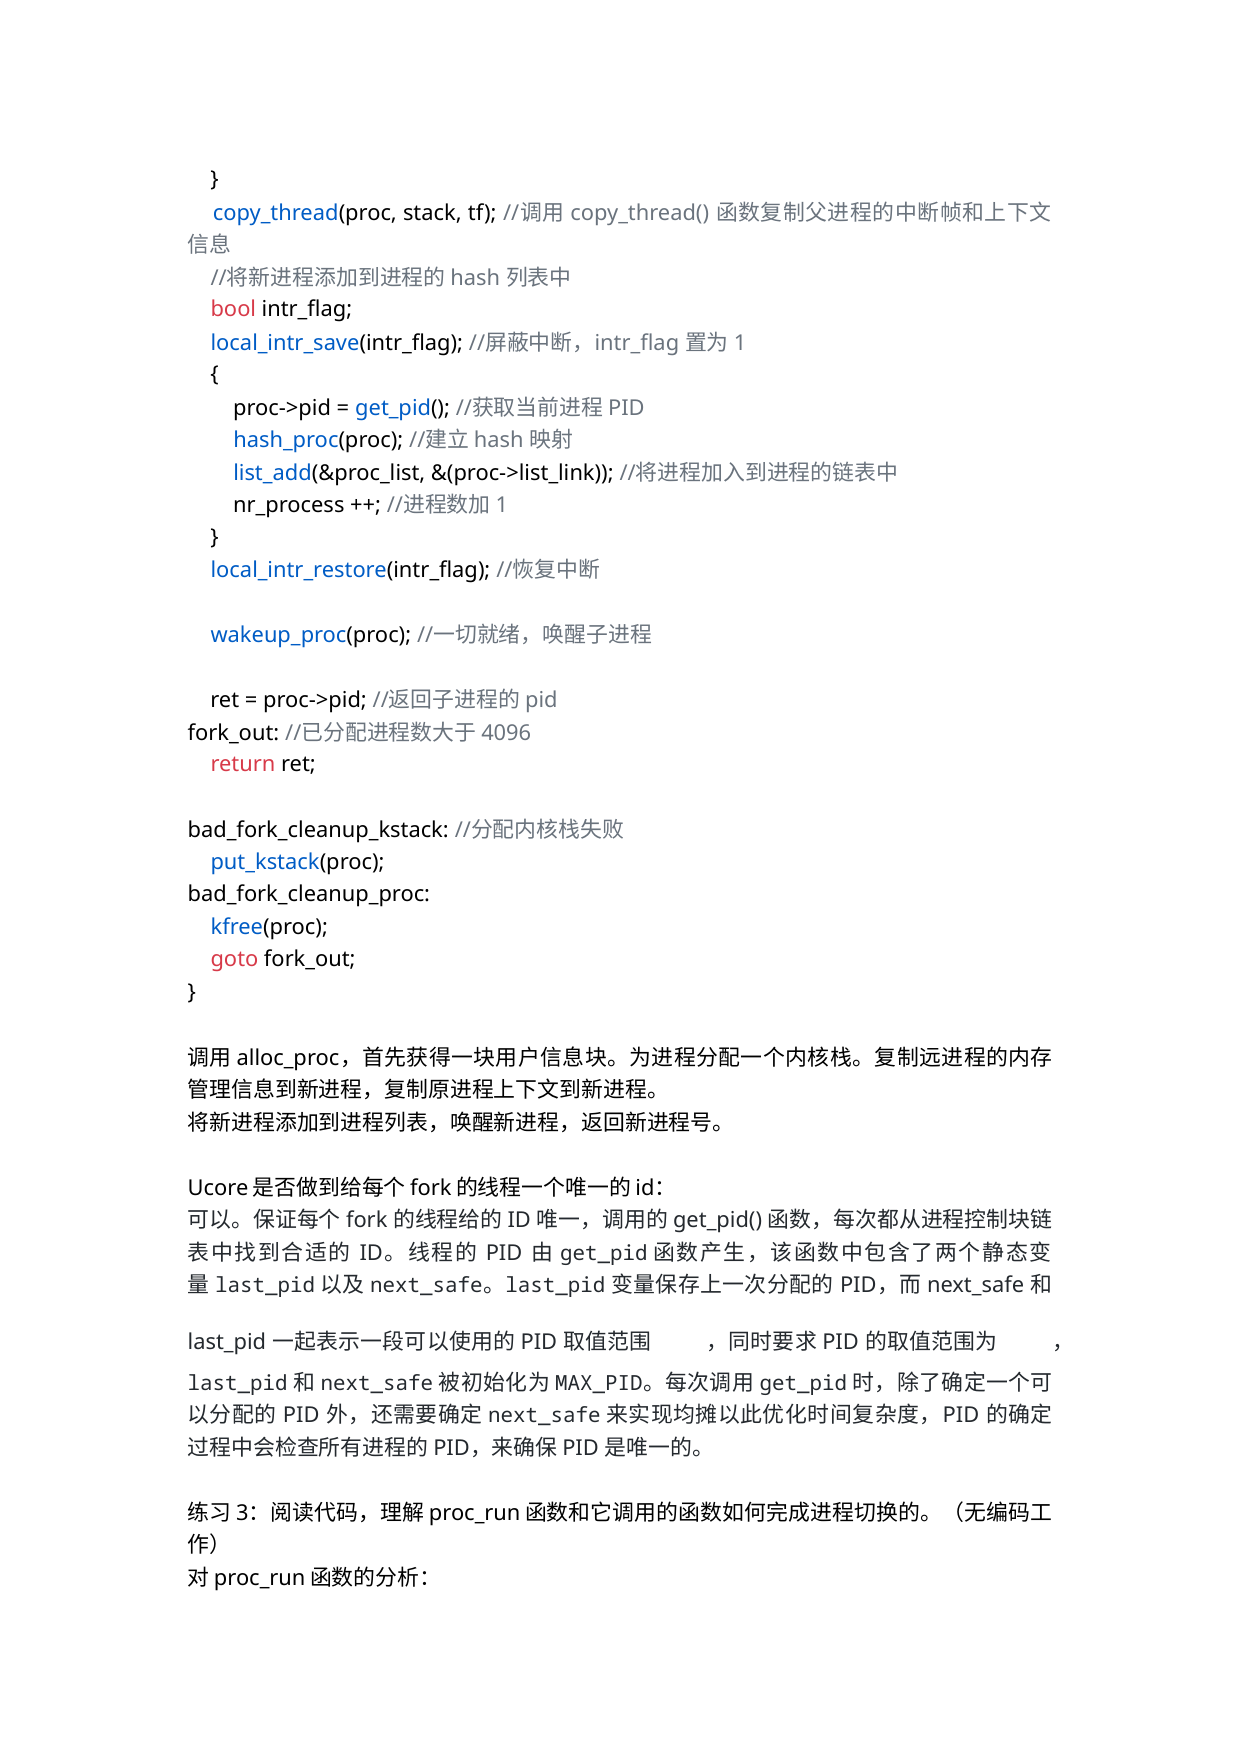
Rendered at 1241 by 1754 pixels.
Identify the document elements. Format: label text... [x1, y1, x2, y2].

text 可以。保证每个 fork 的线程给的 ID 唯一，调用的 get_pid() 函数，每次都从进程控制块链表中找到合适的 ID。线程的 PID 由 get_pid 函数产生，该函数中包含了两个静态变量 last_pid 以及 next_safe。last_pid 变量保存上一次分配的 PID，而 next_safe 和 last_pid 一起表示一段可以使用的 PID 取值范围 ，同时要求 PID 的取值范围为 ，last_pid 和 next_safe 被初始化为 MAX_PID。每次调用 get_pid 时，除了确定一个可以分配的 PID 外，还需要确定 next_safe 来实现均摊以此优化时间复杂度，PID 的确定过程中会检查所有进程的 PID，来确保 PID 是唯一的。 [187, 1202, 1053, 1462]
text kfree(proc); [187, 909, 1053, 942]
text bad_fork_cleanup_kstack: //分配内核栈失败 [187, 812, 1053, 844]
text local_intr_save(intr_flag); //屏蔽中断，intr_flag 置为 1 [187, 324, 1053, 357]
text hash_proc(proc); //建立 hash 映射 [187, 422, 1053, 454]
text list_add(&proc_list, &(proc->list_link)); //将进程加入到进程的链表中 [187, 454, 1053, 487]
text } [187, 974, 1053, 1007]
text copy_thread(proc, stack, tf); //调用 copy_thread() 函数复制父进程的中断帧和上下文信息 [187, 194, 1053, 259]
text 将新进程添加到进程列表，唤醒新进程，返回新进程号。 [187, 1104, 1053, 1137]
text } [187, 519, 1053, 552]
text ret = proc->pid; //返回子进程的 pid [187, 682, 1053, 714]
text //将新进程添加到进程的 hash 列表中 [187, 259, 1053, 292]
text { [187, 357, 1053, 389]
text Ucore是否做到给每个fork的线程一个唯一的id： [187, 1169, 1053, 1202]
text wakeup_proc(proc); //一切就绪，唤醒子进程 [187, 617, 1053, 649]
text fork_out: //已分配进程数大于 4096 [187, 714, 1053, 747]
text 调用alloc_proc，首先获得一块用户信息块。为进程分配一个内核栈。复制远进程的内存管理信息到新进程，复制原进程上下文到新进程。 [187, 1039, 1053, 1104]
text return ret; [187, 747, 1053, 779]
text nr_process ++; //进程数加 1 [187, 487, 1053, 519]
text goto fork_out; [187, 942, 1053, 974]
text 练习3：阅读代码，理解proc_run函数和它调用的函数如何完成进程切换的。（无编码工作） [187, 1494, 1053, 1559]
text bool intr_flag; [187, 292, 1053, 324]
text } [187, 162, 1053, 194]
text bad_fork_cleanup_proc: [187, 877, 1053, 909]
text 对proc_run函数的分析： [187, 1559, 1053, 1592]
text local_intr_restore(intr_flag); //恢复中断 [187, 552, 1053, 584]
text proc->pid = get_pid(); //获取当前进程 PID [187, 389, 1053, 422]
text put_kstack(proc); [187, 844, 1053, 877]
